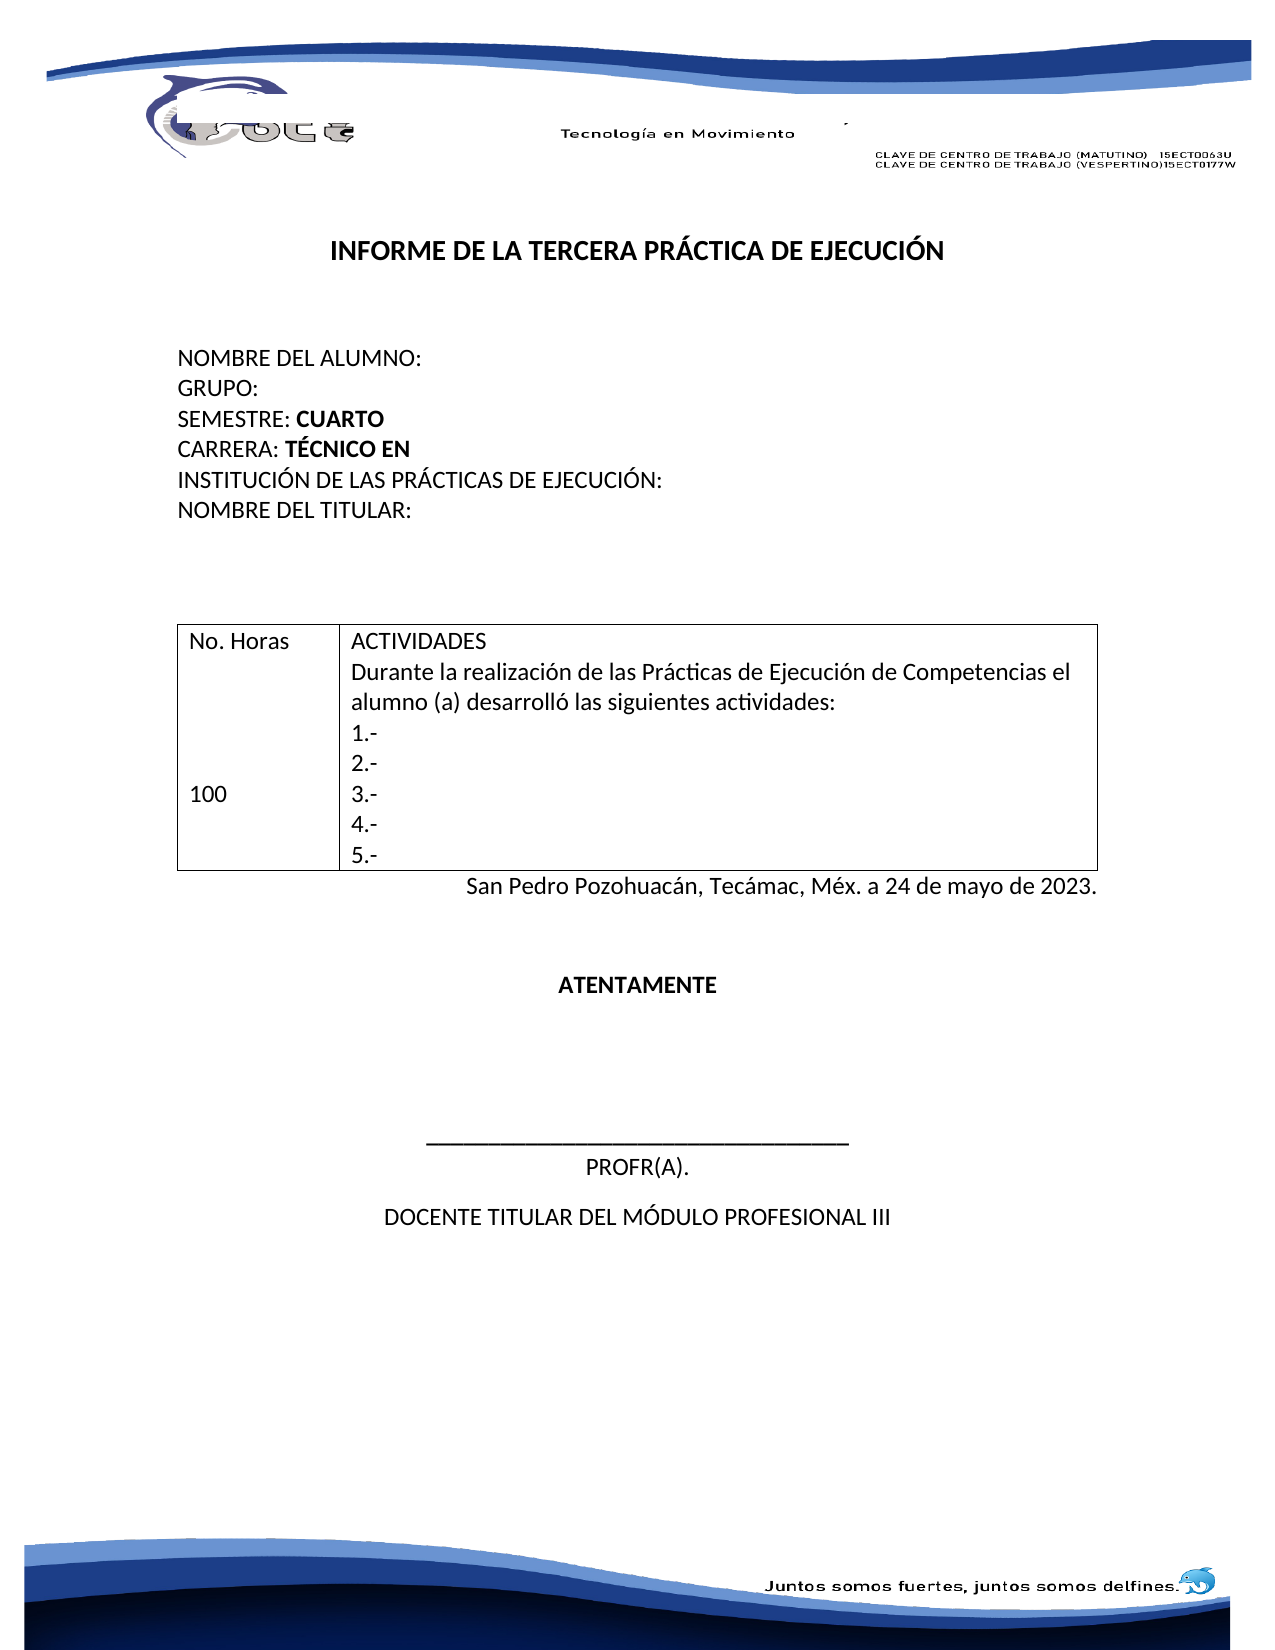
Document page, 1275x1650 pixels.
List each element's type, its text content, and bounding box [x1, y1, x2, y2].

table_header No. Horas 100 [178, 625, 339, 869]
text INSTITUCIÓN DE LAS PRÁCTICAS DE EJECUCIÓN: [177, 464, 1098, 494]
table_header ACTIVIDADES Durante la realización de las Prácticas de Ejecución de Competencias el alumno (a) desarrolló las siguientes actividades: 1.- 2.- 3.- 4.- 5.- [340, 625, 1097, 869]
text ATENTAMENTE [177, 970, 1098, 1000]
picture [46, 40, 1252, 183]
text CARRERA: TÉCNICO EN [177, 433, 1098, 464]
text DOCENTE TITULAR DEL MÓDULO PROFESIONAL III [177, 1201, 1098, 1231]
picture [24, 1527, 1231, 1650]
text NOMBRE DEL ALUMNO: [177, 342, 1098, 372]
text GRUPO: [177, 372, 1098, 403]
text SEMESTRE: CUARTO [177, 403, 1098, 433]
text __________________________________ [177, 1118, 1098, 1149]
text INFORME DE LA TERCERA PRÁCTICA DE EJECUCIÓN [177, 232, 1098, 267]
text PROFR(A). [177, 1151, 1098, 1182]
text NOMBRE DEL TITULAR: [177, 494, 1098, 525]
text San Pedro Pozohuacán, Tecámac, Méx. a 24 de mayo de 2023. [177, 871, 1098, 901]
